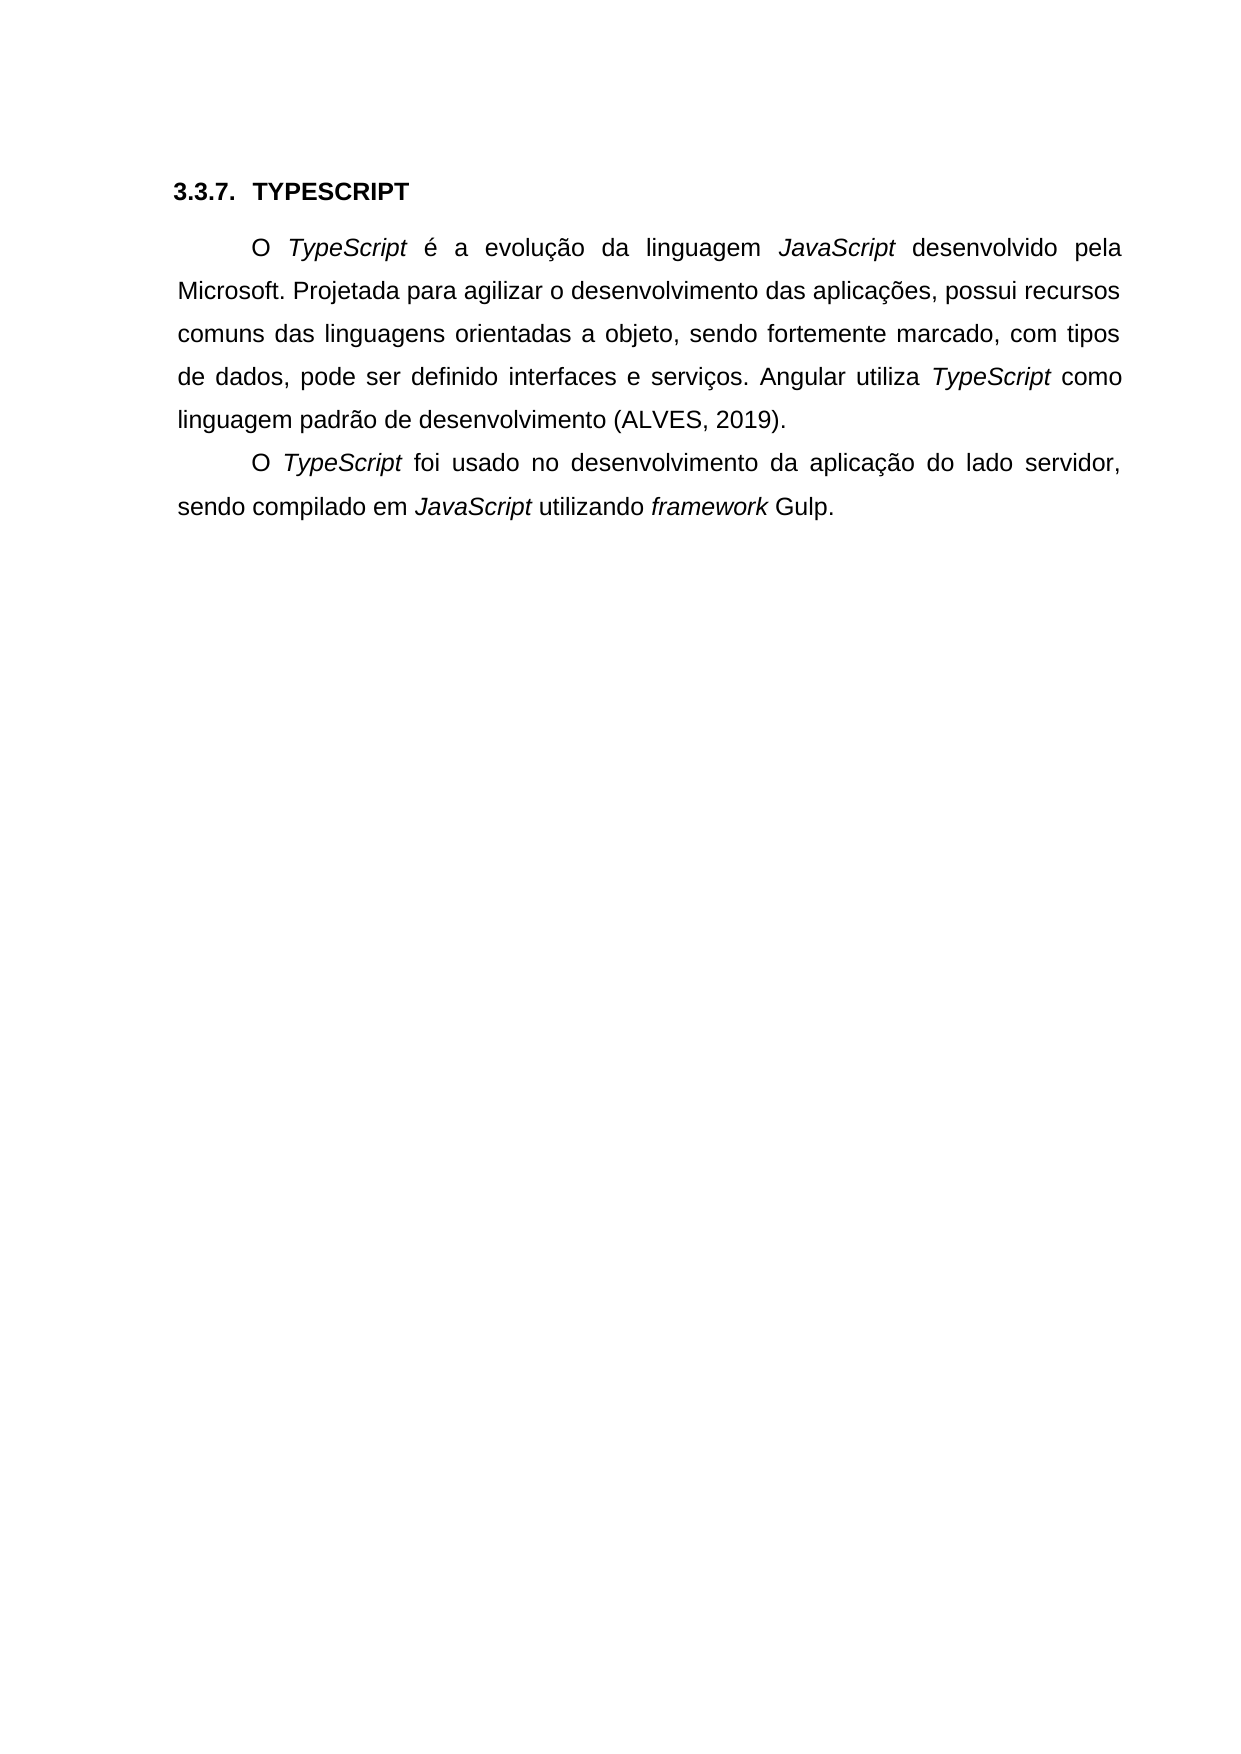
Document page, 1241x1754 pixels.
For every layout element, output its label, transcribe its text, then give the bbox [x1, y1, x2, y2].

text O TypeScript é a evolução da linguagem JavaScript desenvolvido pela Microsoft. Projetada para agilizar o desenvolvimento das aplicações, possui recursos comuns das linguagens orientadas a objeto, sendo fortemente marcado, com tipos de dados, pode ser definido interfaces e serviços. Angular utiliza TypeScript como linguagem padrão de desenvolvimento (ALVES, 2019). [177, 233, 1122, 434]
text O TypeScript foi usado no desenvolvimento da aplicação do lado servidor, sendo compilado em JavaScript utilizando framework Gulp. [177, 448, 1122, 520]
subtitle TYPESCRIPT [192, 177, 1122, 206]
